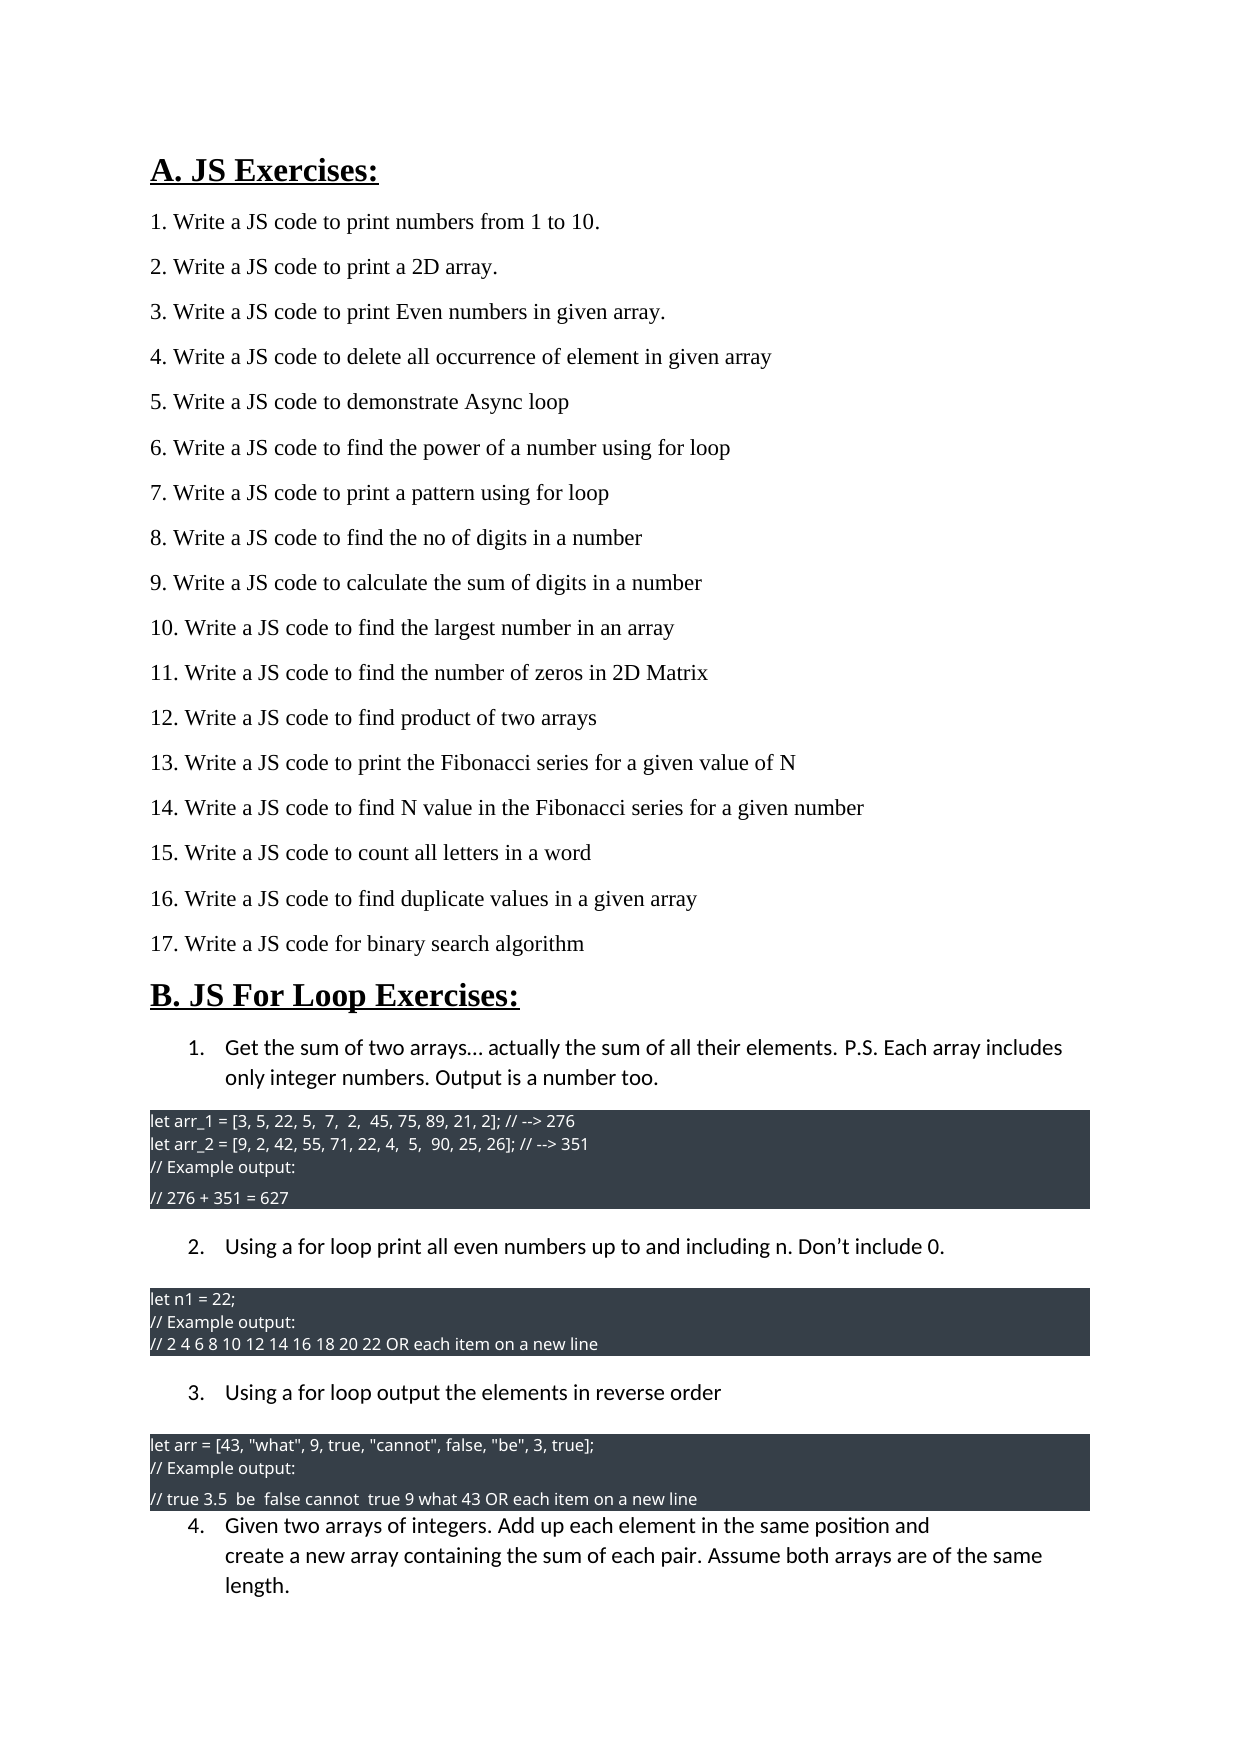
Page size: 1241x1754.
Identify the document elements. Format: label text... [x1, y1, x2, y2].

list Using a for loop output the elements in reverse order [187, 1356, 1090, 1406]
text B. JS For Loop Exercises: [150, 975, 1090, 1013]
text // Example output: [150, 1457, 1090, 1479]
text 4. Write a JS code to delete all occurrence of element in given array [150, 343, 1090, 370]
text // 276 + 351 = 627 [150, 1178, 1090, 1209]
text 8. Write a JS code to find the no of digits in a number [150, 524, 1090, 550]
text 13. Write a JS code to print the Fibonacci series for a given value of N [150, 749, 1090, 776]
text // Example output: [150, 1155, 1090, 1178]
list Given two arrays of integers. Add up each element in the same position and create a new array containing the sum of each pair. Assume both arrays are of the same length. [187, 1511, 1090, 1599]
text 5. Write a JS code to demonstrate Async loop [150, 388, 1090, 415]
text let arr_1 = [3, 5, 22, 5, 7, 2, 45, 75, 89, 21, 2]; // --> 276 [150, 1110, 1090, 1133]
text A. JS Exercises: [150, 150, 1090, 188]
text 14. Write a JS code to find N value in the Fibonacci series for a given number [150, 794, 1090, 821]
text 6. Write a JS code to find the power of a number using for loop [150, 433, 1090, 460]
text // Example output: [150, 1310, 1090, 1333]
text 12. Write a JS code to find product of two arrays [150, 704, 1090, 731]
list Using a for loop print all even numbers up to and including n. Don’t include 0. [187, 1209, 1090, 1260]
text 11. Write a JS code to find the number of zeros in 2D Matrix [150, 659, 1090, 685]
text 7. Write a JS code to print a pattern using for loop [150, 479, 1090, 505]
list Get the sum of two arrays… actually the sum of all their elements. P.S. Each array includes only integer numbers. Output is a number too. [187, 1033, 1090, 1091]
text 1. Write a JS code to print numbers from 1 to 10. [150, 208, 1090, 234]
text let arr = [43, "what", 9, true, "cannot", false, "be", 3, true]; [150, 1434, 1090, 1457]
text 3. Write a JS code to print Even numbers in given array. [150, 298, 1090, 324]
text 17. Write a JS code for binary search algorithm [150, 930, 1090, 956]
text 2. Write a JS code to print a 2D array. [150, 253, 1090, 279]
text 15. Write a JS code to count all letters in a word [150, 839, 1090, 866]
text // 2 4 6 8 10 12 14 16 18 20 22 OR each item on a new line [150, 1333, 1090, 1356]
text // true 3.5 be false cannot true 9 what 43 OR each item on a new line [150, 1479, 1090, 1511]
text 10. Write a JS code to find the largest number in an array [150, 614, 1090, 640]
text let n1 = 22; [150, 1288, 1090, 1310]
text 9. Write a JS code to calculate the sum of digits in a number [150, 569, 1090, 595]
text 16. Write a JS code to find duplicate values in a given array [150, 884, 1090, 911]
text let arr_2 = [9, 2, 42, 55, 71, 22, 4, 5, 90, 25, 26]; // --> 351 [150, 1133, 1090, 1155]
